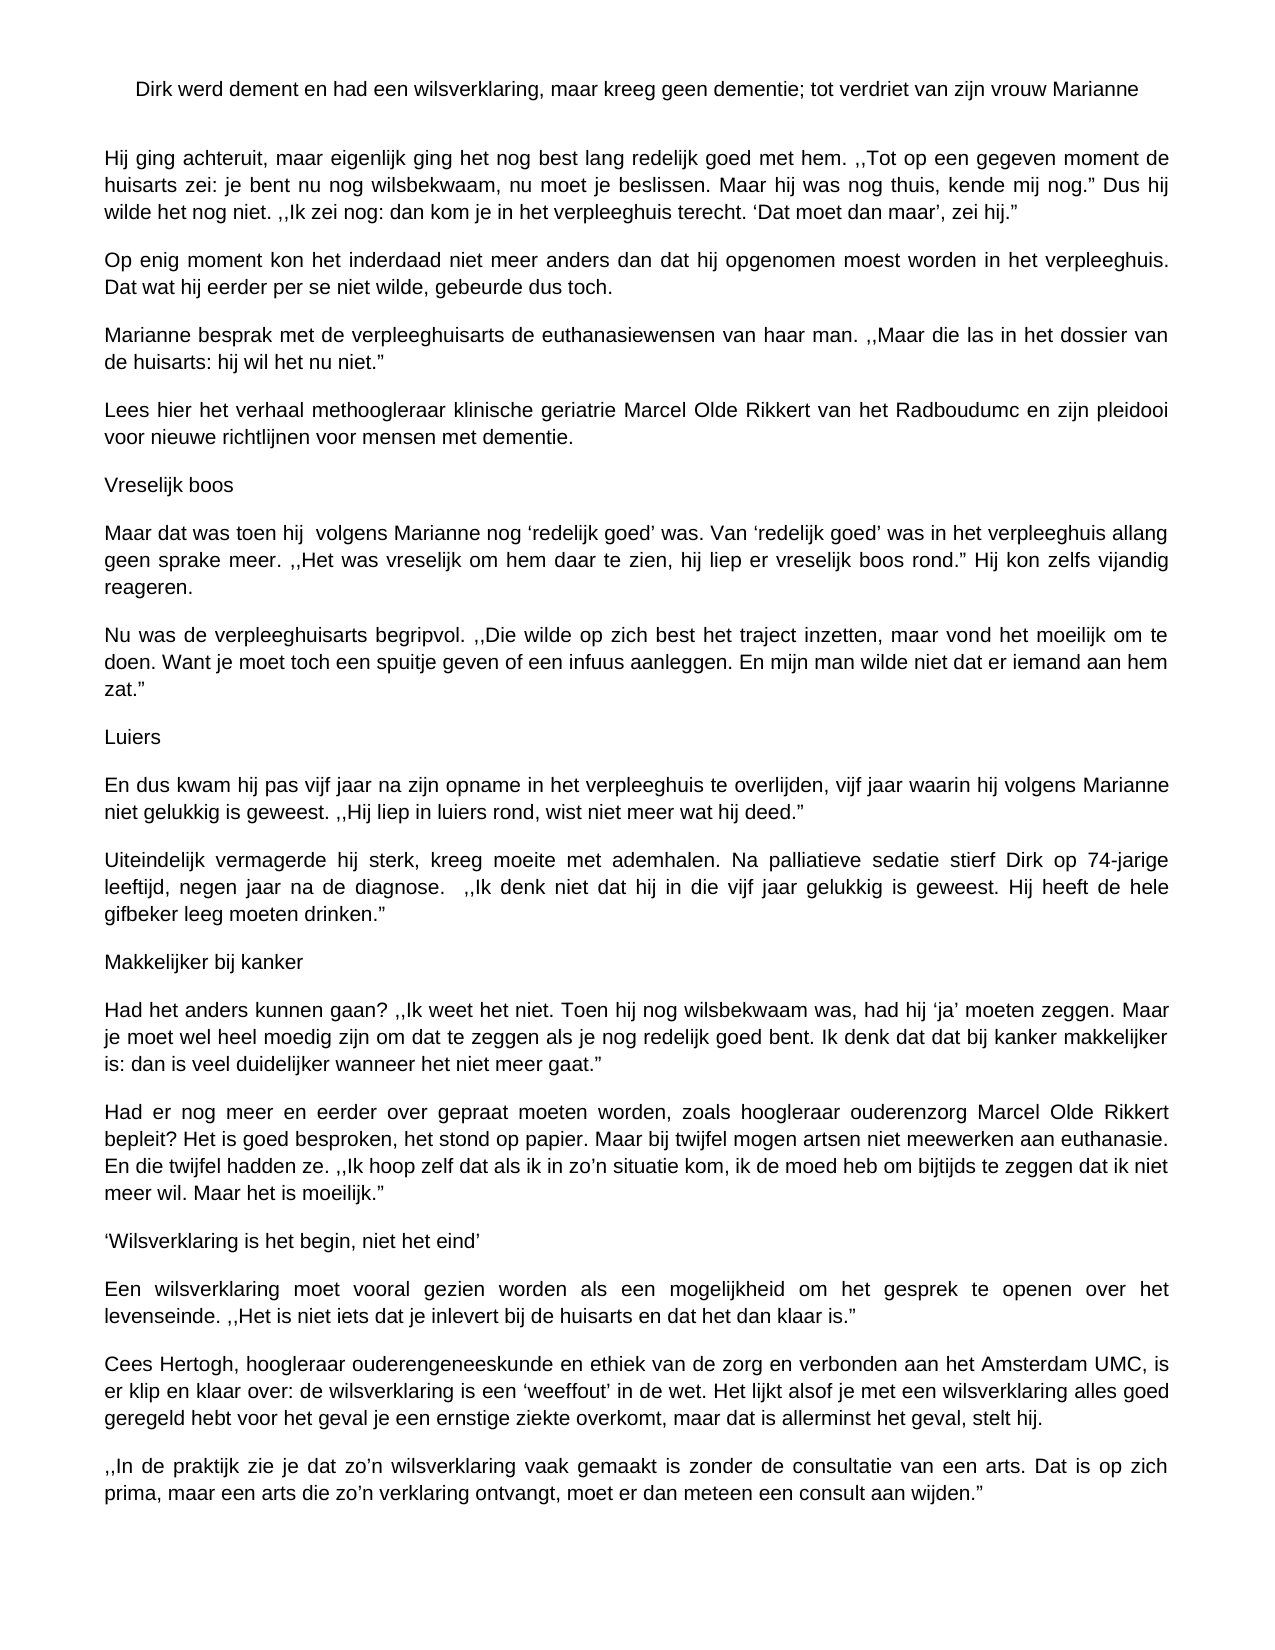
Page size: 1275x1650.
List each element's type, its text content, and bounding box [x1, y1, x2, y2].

text Lees hier het verhaal methoogleraar klinische geriatrie Marcel Olde Rikkert van het Radboudumc en zijn pleidooi voor nieuwe richtlijnen voor mensen met dementie. [104, 394, 1171, 448]
text Hij ging achteruit, maar eigenlijk ging het nog best lang redelijk goed met hem. ,,Tot op een gegeven moment de huisarts zei: je bent nu nog wilsbekwaam, nu moet je beslissen. Maar hij was nog thuis, kende mij nog.” Dus hij wilde het nog niet. ,,Ik zei nog: dan kom je in het verpleeghuis terecht. ‘Dat moet dan maar’, zei hij.” [104, 142, 1171, 223]
text Cees Hertogh, hoogleraar ouderengeneeskunde en ethiek van de zorg en verbonden aan het Amsterdam UMC, is er klip en klaar over: de wilsverklaring is een ‘weeffout’ in de wet. Het lijkt alsof je met een wilsverklaring alles goed geregeld hebt voor het geval je een ernstige ziekte overkomt, maar dat is allerminst het geval, stelt hij. [104, 1348, 1171, 1430]
text Een wilsverklaring moet vooral gezien worden als een mogelijkheid om het gesprek te openen over het levenseinde. ,,Het is niet iets dat je inlevert bij de huisarts en dat het dan klaar is.” [104, 1273, 1171, 1328]
text Luiers [104, 721, 1171, 748]
text Had het anders kunnen gaan? ,,Ik weet het niet. Toen hij nog wilsbekwaam was, had hij ‘ja’ moeten zeggen. Maar je moet wel heel moedig zijn om dat te zeggen als je nog redelijk goed bent. Ik denk dat dat bij kanker makkelijker is: dan is veel duidelijker wanneer het niet meer gaat.” [104, 994, 1171, 1076]
text Maar dat was toen hij volgens Marianne nog ‘redelijk goed’ was. Van ‘redelijk goed’ was in het verpleeghuis allang geen sprake meer. ,,Het was vreselijk om hem daar te zien, hij liep er vreselijk boos rond.” Hij kon zelfs vijandig reageren. [104, 517, 1171, 598]
text Uiteindelijk vermagerde hij sterk, kreeg moeite met ademhalen. Na palliatieve sedatie stierf Dirk op 74-jarige leeftijd, negen jaar na de diagnose. ,,Ik denk niet dat hij in die vijf jaar gelukkig is geweest. Hij heeft de hele gifbeker leeg moeten drinken.” [104, 844, 1171, 926]
text ‘Wilsverklaring is het begin, niet het eind’ [104, 1226, 1171, 1253]
text Makkelijker bij kanker [104, 946, 1171, 973]
text En dus kwam hij pas vijf jaar na zijn opname in het verpleeghuis te overlijden, vijf jaar waarin hij volgens Marianne niet gelukkig is geweest. ,,Hij liep in luiers rond, wist niet meer wat hij deed.” [104, 769, 1171, 823]
text Marianne besprak met de verpleeghuisarts de euthanasiewensen van haar man. ,,Maar die las in het dossier van de huisarts: hij wil het nu niet.” [104, 319, 1171, 373]
text ,,In de praktijk zie je dat zo’n wilsverklaring vaak gemaakt is zonder de consultatie van een arts. Dat is op zich prima, maar een arts die zo’n verklaring ontvangt, moet er dan meteen een consult aan wijden.” [104, 1451, 1171, 1505]
text Nu was de verpleeghuisarts begripvol. ,,Die wilde op zich best het traject inzetten, maar vond het moeilijk om te doen. Want je moet toch een spuitje geven of een infuus aanleggen. En mijn man wilde niet dat er iemand aan hem zat.” [104, 619, 1171, 701]
text Had er nog meer en eerder over gepraat moeten worden, zoals hoogleraar ouderenzorg Marcel Olde Rikkert bepleit? Het is goed besproken, het stond op papier. Maar bij twijfel mogen artsen niet meewerken aan euthanasie. En die twijfel hadden ze. ,,Ik hoop zelf dat als ik in zo’n situatie kom, ik de moed heb om bijtijds te zeggen dat ik niet meer wil. Maar het is moeilijk.” [104, 1096, 1171, 1205]
text Vreselijk boos [104, 469, 1171, 496]
text Op enig moment kon het inderdaad niet meer anders dan dat hij opgenomen moest worden in het verpleeghuis. Dat wat hij eerder per se niet wilde, gebeurde dus toch. [104, 244, 1171, 298]
